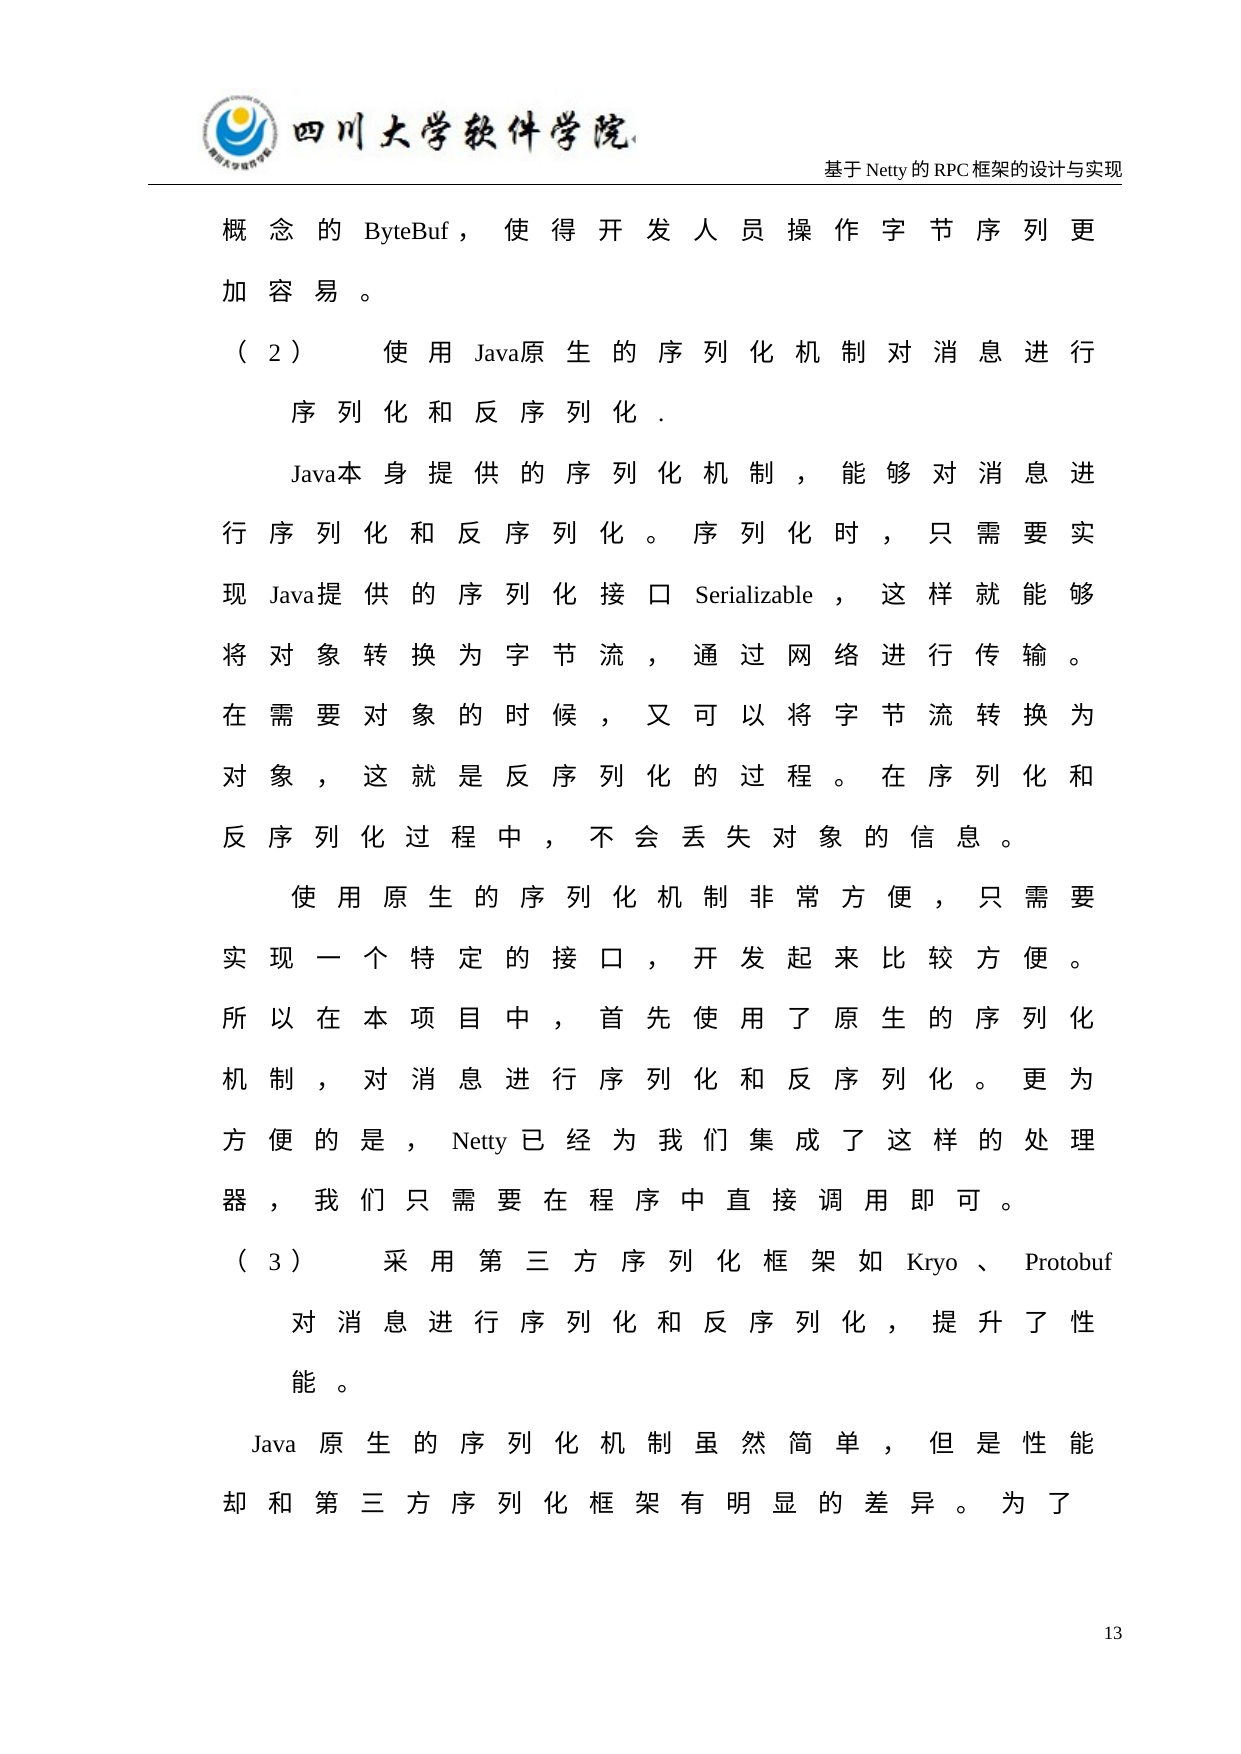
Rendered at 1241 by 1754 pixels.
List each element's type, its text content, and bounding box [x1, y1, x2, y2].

list 使用Java原生的序列化机制对消息进行序列化和反序列化. [200, 320, 1116, 441]
text Java本身提供的序列化机制，能够对消息进行序列化和反序列化。序列化时，只需要实现Java提供的序列化接口Serializable，这样就能够将对象转换为字节流，通过网络进行传输。在需要对象的时候，又可以将字节流转换为对象，这就是反序列化的过程。在序列化和反序列化过程中，不会丢失对象的信息。 [200, 441, 1116, 865]
picture [197, 88, 639, 177]
text 使用原生的序列化机制非常方便，只需要实现一个特定的接口，开发起来比较方便。所以在本项目中，首先使用了原生的序列化机制，对消息进行序列化和反序列化。更为方便的是，Netty已经为我们集成了这样的处理器，我们只需要在程序中直接调用即可。 [200, 865, 1116, 1229]
list 采用第三方序列化框架如Kryo、Protobuf对消息进行序列化和反序列化，提升了性能。 [200, 1229, 1116, 1411]
text Java原生的序列化机制虽然简单，但是性能却和第三方序列化框架有明显的差异。为了 [200, 1411, 1116, 1532]
